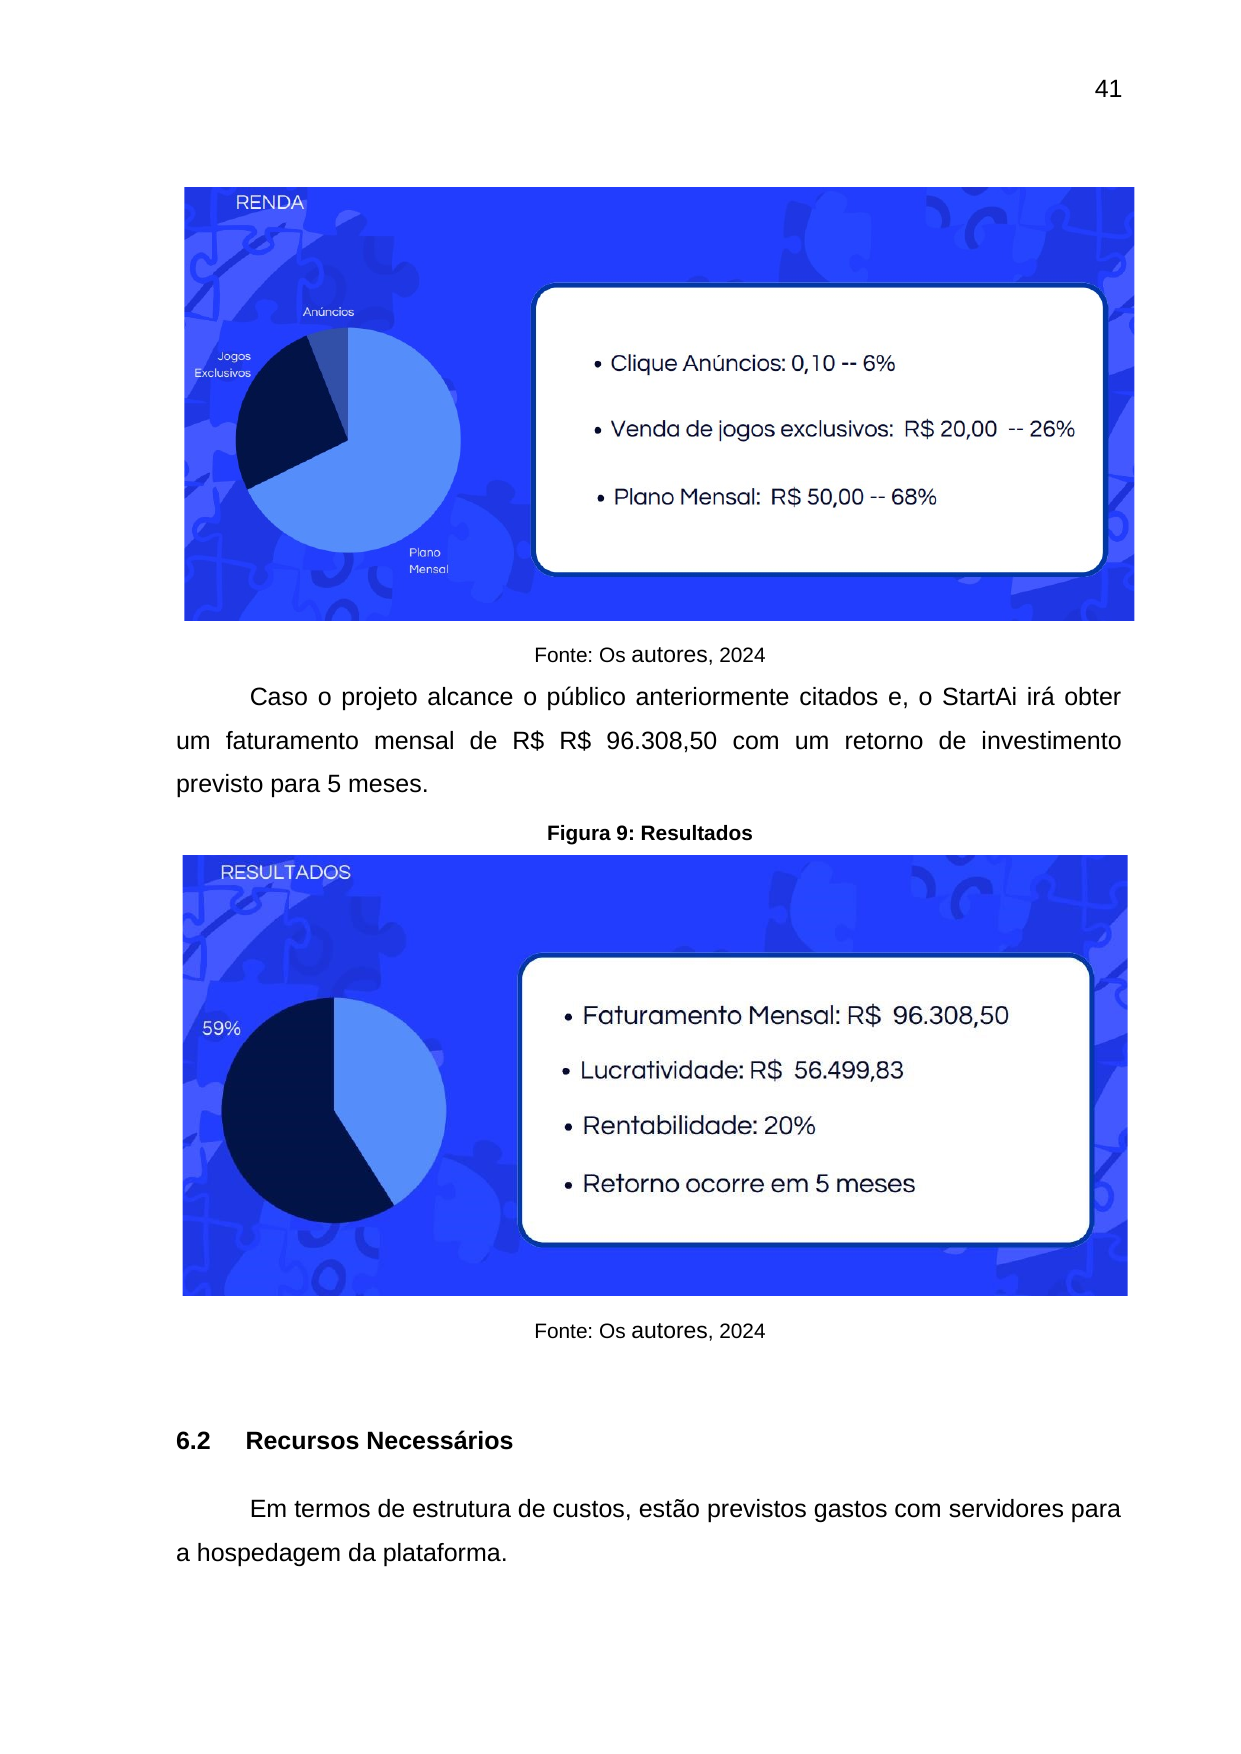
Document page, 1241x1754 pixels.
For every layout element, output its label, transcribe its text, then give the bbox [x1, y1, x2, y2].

subtitle 6.2 Recursos Necessários [176, 1426, 1134, 1454]
text Fonte: Os autores, 2024 [177, 641, 1122, 667]
picture [184, 187, 1135, 621]
text Figura 9: Resultados [177, 821, 1122, 845]
text Fonte: Os autores, 2024 [177, 1317, 1122, 1343]
text Em termos de estrutura de custos, estão previstos gastos com servidores para a hospedagem da plataforma. [176, 1494, 1123, 1566]
picture [182, 855, 1128, 1296]
text Caso o projeto alcance o público anteriormente citados e, o StartAi irá obter um faturamento mensal de R$ R$ 96.308,50 com um retorno de investimento previsto para 5 meses. [176, 682, 1123, 798]
